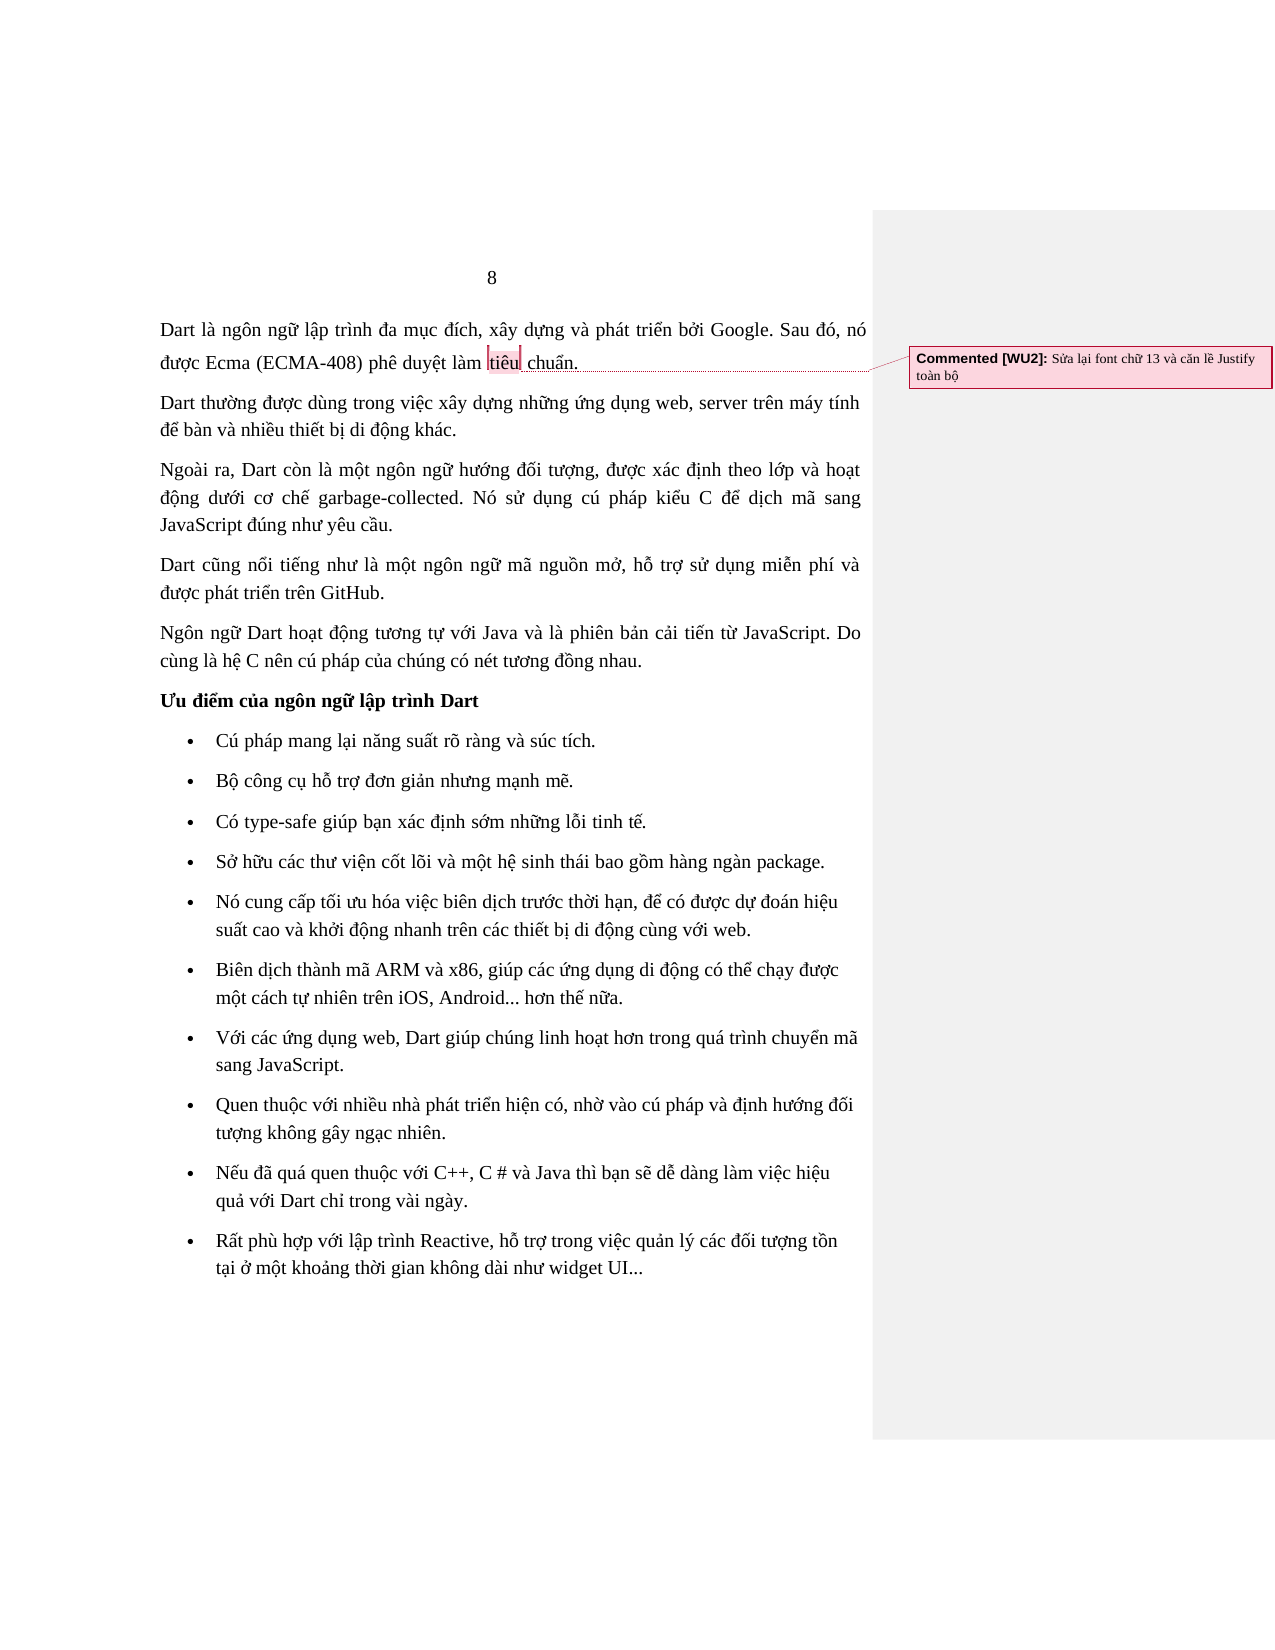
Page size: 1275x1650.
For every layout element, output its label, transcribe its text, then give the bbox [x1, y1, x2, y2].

text Ngôn ngữ Dart hoạt động tương tự với Java và là phiên bản cải tiến từ JavaScript. Do cùng là hệ C nên cú pháp của chúng có nét tương đồng nhau. [160, 621, 862, 671]
list Với các ứng dụng web, Dart giúp chúng linh hoạt hơn trong quá trình chuyển mã sang JavaScript. [188, 1026, 862, 1076]
text Ngoài ra, Dart còn là một ngôn ngữ hướng đối tượng, được xác định theo lớp và hoạt động dưới cơ chế garbage-collected. Nó sử dụng cú pháp kiểu C để dịch mã sang JavaScript đúng như yêu cầu. [160, 458, 862, 536]
list Cú pháp mang lại năng suất rõ ràng và súc tích. [188, 729, 1275, 752]
list Bộ công cụ hỗ trợ đơn giản nhưng mạnh mẽ. [188, 769, 1275, 792]
list Biên dịch thành mã ARM và x86, giúp các ứng dụng di động có thể chạy được một cách tự nhiên trên iOS, Android... hơn thế nữa. [188, 958, 862, 1008]
text Dart thường được dùng trong việc xây dựng những ứng dụng web, server trên máy tính để bàn và nhiều thiết bị di động khác. [160, 391, 862, 441]
text Dart cũng nổi tiếng như là một ngôn ngữ mã nguồn mở, hỗ trợ sử dụng miễn phí và được phát triển trên GitHub. [160, 553, 862, 604]
subtitle Ưu điểm của ngôn ngữ lập trình Dart [160, 689, 1275, 712]
list Quen thuộc với nhiều nhà phát triển hiện có, nhờ vào cú pháp và định hướng đối tượng không gây ngạc nhiên. [188, 1093, 862, 1144]
text Dart là ngôn ngữ lập trình đa mục đích, xây dựng và phát triển bởi Google. Sau đó, nó được Ecma (ECMA-408) phê duyệt làm tiêu chuẩn. [160, 318, 869, 374]
list Nếu đã quá quen thuộc với C++, C # và Java thì bạn sẽ dễ dàng làm việc hiệu quả với Dart chỉ trong vài ngày. [188, 1161, 862, 1211]
list Sở hữu các thư viện cốt lõi và một hệ sinh thái bao gồm hàng ngàn package. [188, 850, 1275, 873]
list Nó cung cấp tối ưu hóa việc biên dịch trước thời hạn, để có được dự đoán hiệu suất cao và khởi động nhanh trên các thiết bị di động cùng với web. [188, 890, 862, 941]
list Có type-safe giúp bạn xác định sớm những lỗi tinh tế. [188, 809, 1275, 832]
list Rất phù hợp với lập trình Reactive, hỗ trợ trong việc quản lý các đối tượng tồn tại ở một khoảng thời gian không dài như widget UI... [188, 1229, 862, 1279]
